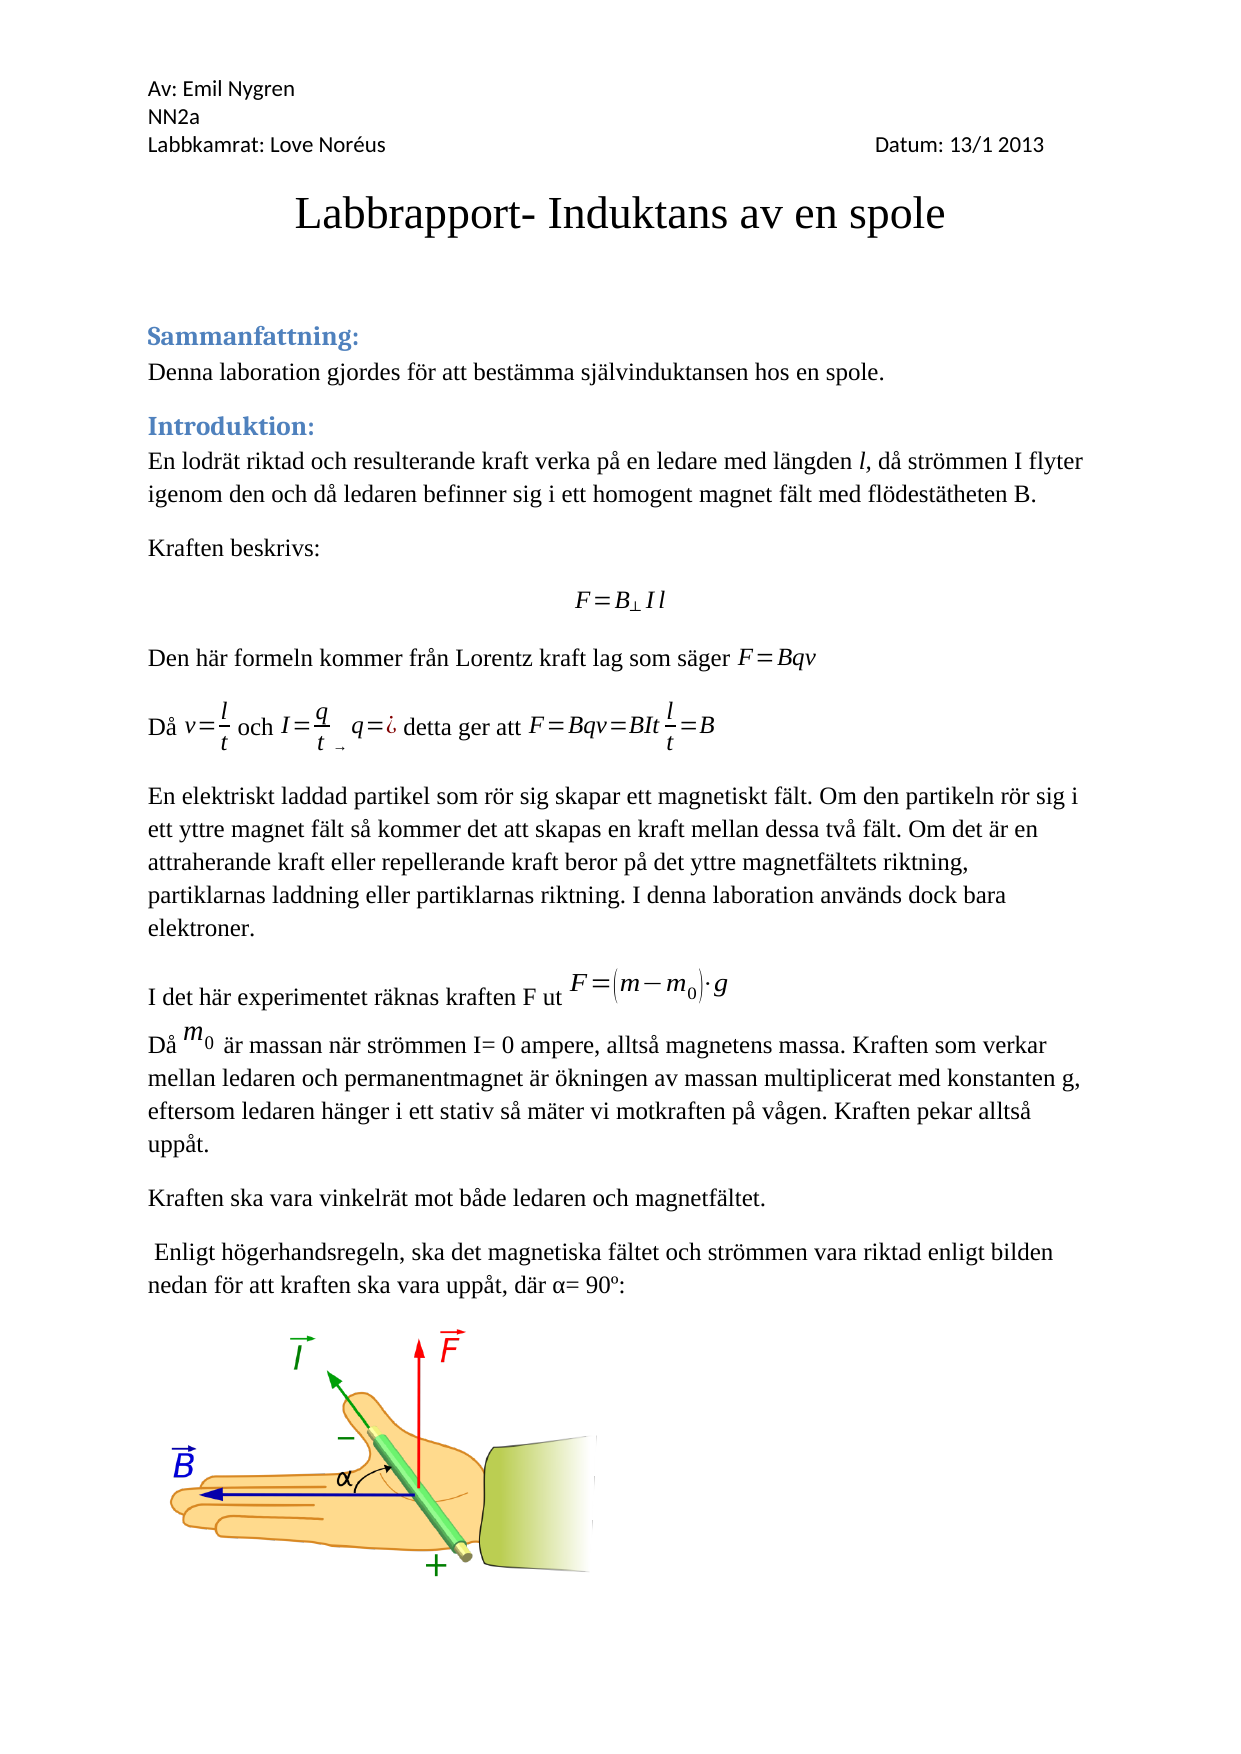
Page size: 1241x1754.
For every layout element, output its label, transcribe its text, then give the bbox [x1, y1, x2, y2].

text Denna laboration gjordes för att bestämma självinduktansen hos en spole. [148, 357, 1093, 386]
subtitle Sammanfattning: [148, 321, 1093, 352]
text Den här formeln kommer från Lorentz kraft lag som säger [148, 643, 1093, 672]
text En elektriskt laddad partikel som rör sig skapar ett magnetiskt fält. Om den partikeln rör sig i ett yttre magnet fält så kommer det att skapas en kraft mellan dessa två fält. Om det är en attraherande kraft eller repellerande kraft beror på det yttre magnetfältets riktning, partiklarnas laddning eller partiklarnas riktning. I denna laboration används dock bara elektroner. [148, 781, 1093, 942]
text I det här experimentet räknas kraften F ut Då är massan när strömmen I= 0 ampere, alltså magnetens massa. Kraften som verkar mellan ledaren och permanentmagnet är ökningen av massan multiplicerat med konstanten g, eftersom ledaren hänger i ett stativ så mäter vi motkraften på vågen. Kraften pekar alltså uppåt. [148, 967, 1093, 1158]
text Kraften ska vara vinkelrät mot både ledaren och magnetfältet. [148, 1183, 1093, 1212]
subtitle Introduktion: [148, 411, 1093, 442]
text Kraften beskrivs: [148, 533, 1093, 562]
text Enligt högerhandsregeln, ska det magnetiska fältet och strömmen vara riktad enligt bilden nedan för att kraften ska vara uppåt, där α= 90º: [148, 1237, 1093, 1299]
text En lodrät riktad och resulterande kraft verka på en ledare med längden l, då strömmen I flyter igenom den och då ledaren befinner sig i ett homogent magnet fält med flödestätheten B. [148, 446, 1093, 508]
text Då och detta ger att [148, 697, 1093, 756]
picture [152, 1323, 616, 1582]
text Labbrapport- Induktans av en spole [148, 186, 1093, 238]
